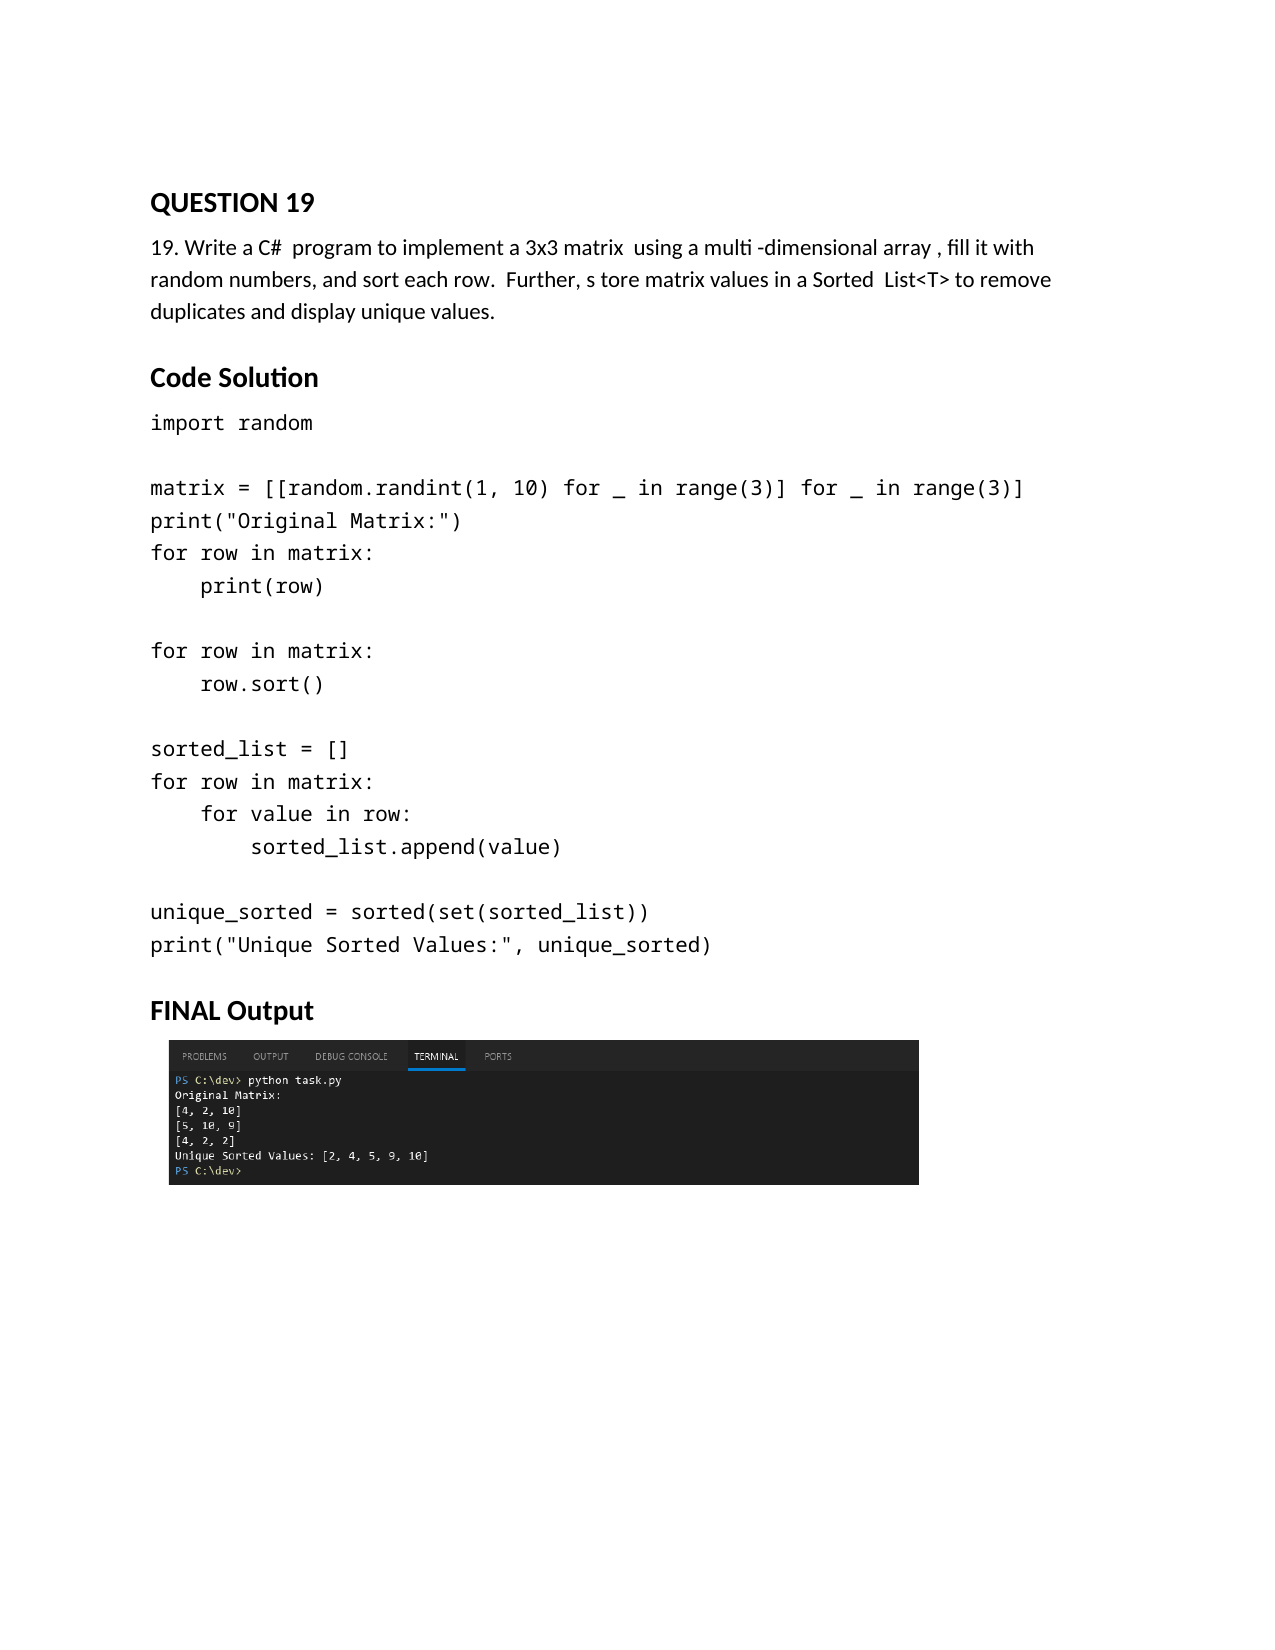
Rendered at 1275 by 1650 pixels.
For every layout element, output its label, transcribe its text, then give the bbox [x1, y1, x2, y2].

text 19. Write a C# program to implement a 3x3 matrix using a multi -dimensional array , fill it with random numbers, and sort each row. Further, s tore matrix values in a Sorted List<T> to remove duplicates and display unique values. [150, 233, 1064, 326]
subtitle Code Solution [150, 359, 1064, 394]
picture [168, 1040, 919, 1185]
subtitle FINAL Output [150, 992, 1064, 1027]
text import random matrix = [[random.randint(1, 10) for _ in range(3)] for _ in range(3)] print("Original Matrix:") for row in matrix: print(row) for row in matrix: row.sort() sorted_list = [] for row in matrix: for value in row: sorted_list.append(value) unique_sorted = sorted(set(sorted_list)) print("Unique Sorted Values:", unique_sorted) [150, 408, 1064, 958]
subtitle QUESTION 19 [150, 184, 1064, 219]
